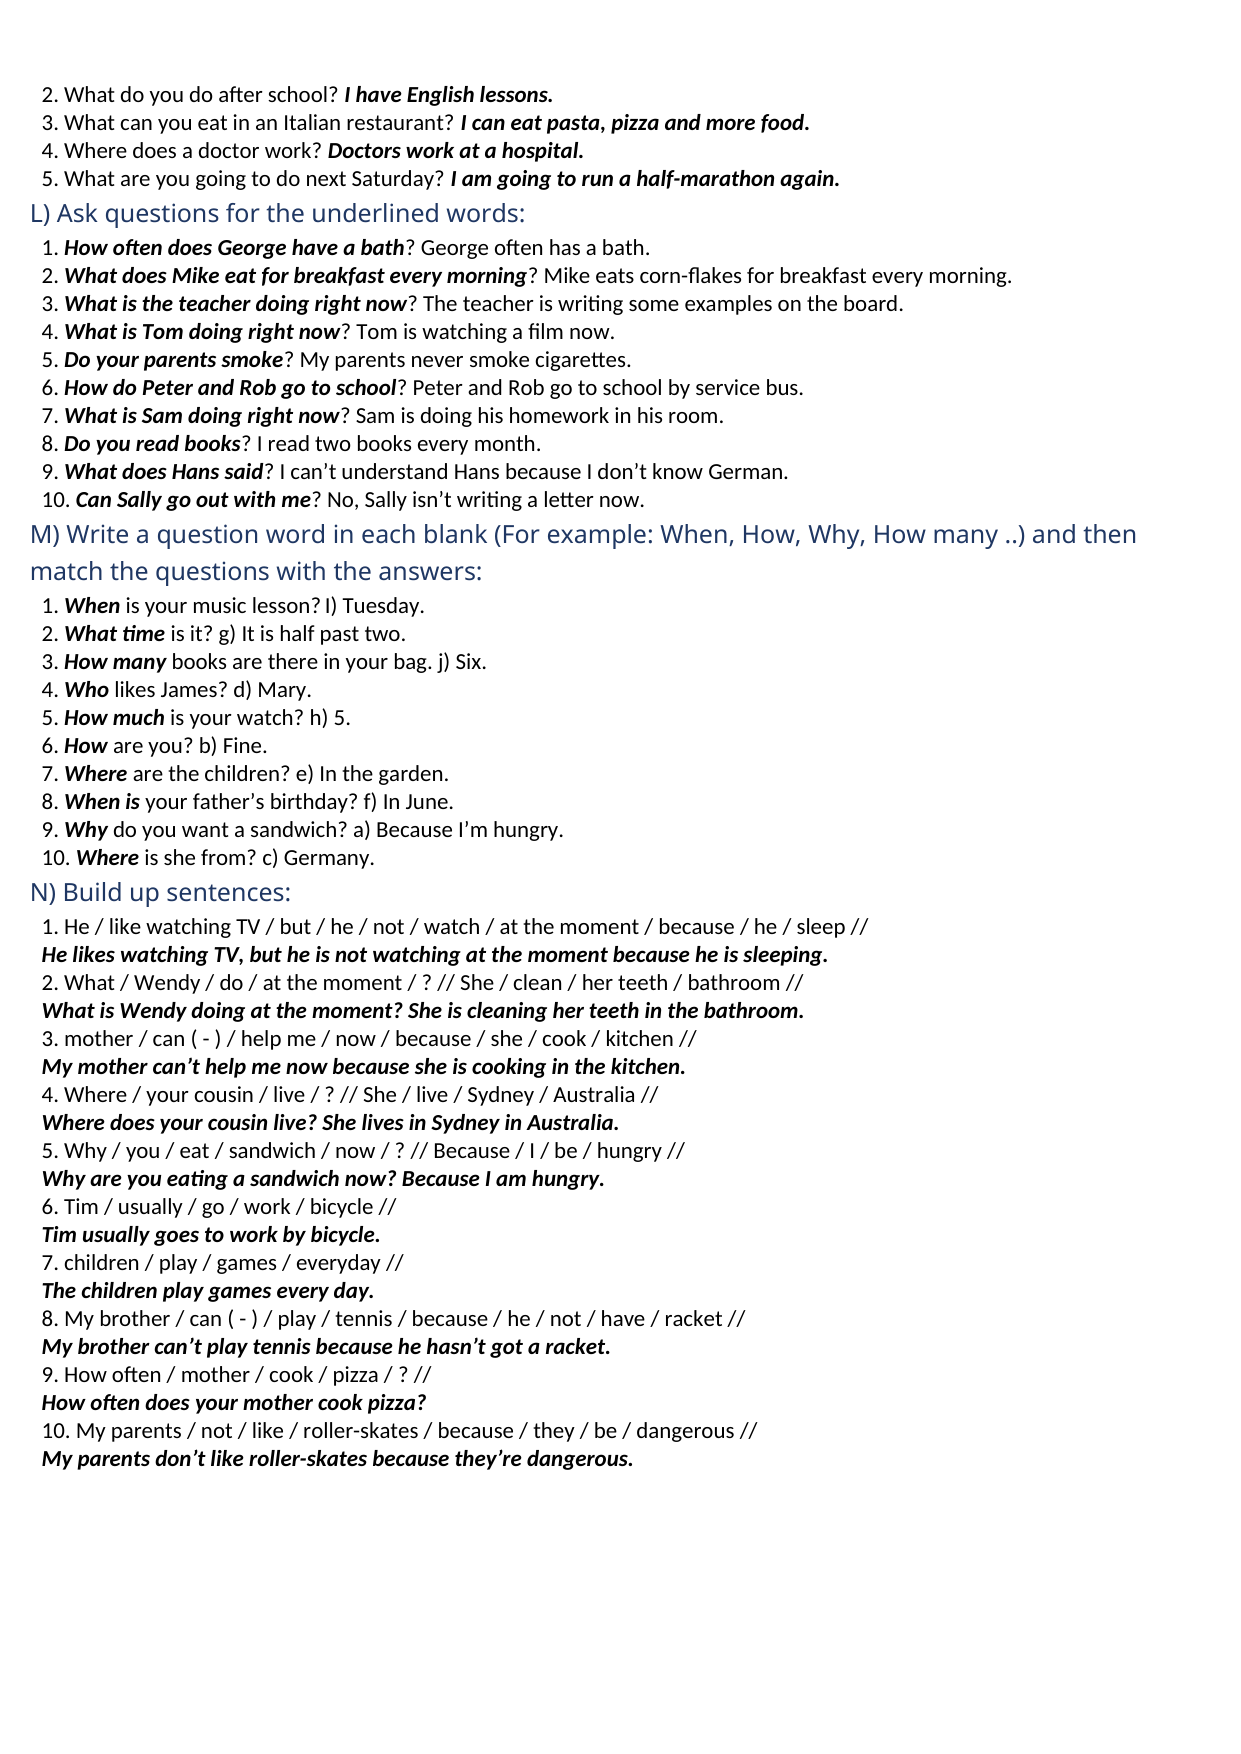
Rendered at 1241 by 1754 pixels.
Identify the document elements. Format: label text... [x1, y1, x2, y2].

text The children play games every day. [41, 1276, 1211, 1304]
text 1. He / like watching TV / but / he / not / watch / at the moment / because / he / sleep // [41, 912, 1211, 940]
text 6. How are you? b) Fine. [41, 731, 1211, 759]
text 9. What does Hans said? I can’t understand Hans because I don’t know German. [41, 457, 1211, 485]
text Tim usually goes to work by bicycle. [41, 1220, 1211, 1248]
text 2. What do you do after school? I have English lessons. [41, 80, 1211, 108]
text 7. children / play / games / everyday // [41, 1248, 1211, 1276]
subtitle M) Write a question word in each blank (For example: When, How, Why, How many ..) and then match the questions with the answers: [29, 517, 1211, 588]
text My mother can’t help me now because she is cooking in the kitchen. [41, 1052, 1211, 1080]
text 10. My parents / not / like / roller-skates / because / they / be / dangerous // [41, 1416, 1211, 1444]
text 4. Where does a doctor work? Doctors work at a hospital. [41, 136, 1211, 164]
text 2. What does Mike eat for breakfast every morning? Mike eats corn-flakes for breakfast every morning. [41, 261, 1211, 289]
text 6. Tim / usually / go / work / bicycle // [41, 1192, 1211, 1220]
text Where does your cousin live? She lives in Sydney in Australia. [41, 1108, 1211, 1136]
text 8. When is your father’s birthday? f) In June. [41, 787, 1211, 815]
text 10. Can Sally go out with me? No, Sally isn’t writing a letter now. [41, 485, 1211, 513]
text 4. What is Tom doing right now? Tom is watching a film now. [41, 317, 1211, 345]
text What is Wendy doing at the moment? She is cleaning her teeth in the bathroom. [41, 996, 1211, 1024]
text 5. How much is your watch? h) 5. [41, 703, 1211, 731]
text 4. Where / your cousin / live / ? // She / live / Sydney / Australia // [41, 1080, 1211, 1108]
text 5. Do your parents smoke? My parents never smoke cigarettes. [41, 345, 1211, 373]
text 5. What are you going to do next Saturday? I am going to run a half-marathon again. [41, 164, 1211, 192]
text 6. How do Peter and Rob go to school? Peter and Rob go to school by service bus. [41, 373, 1211, 401]
text Why are you eating a sandwich now? Because I am hungry. [41, 1164, 1211, 1192]
text 1. How often does George have a bath? George often has a bath. [41, 233, 1211, 261]
text 3. How many books are there in your bag. j) Six. [41, 647, 1211, 675]
text My parents don’t like roller-skates because they’re dangerous. [41, 1444, 1211, 1472]
text My brother can’t play tennis because he hasn’t got a racket. [41, 1332, 1211, 1360]
text 9. Why do you want a sandwich? a) Because I’m hungry. [41, 815, 1211, 843]
text 8. My brother / can ( - ) / play / tennis / because / he / not / have / racket // [41, 1304, 1211, 1332]
text 2. What / Wendy / do / at the moment / ? // She / clean / her teeth / bathroom // [41, 968, 1211, 996]
text 1. When is your music lesson? I) Tuesday. [41, 591, 1211, 619]
text 2. What time is it? g) It is half past two. [41, 619, 1211, 647]
text How often does your mother cook pizza? [41, 1388, 1211, 1416]
text 4. Who likes James? d) Mary. [41, 675, 1211, 703]
text 7. Where are the children? e) In the garden. [41, 759, 1211, 787]
text 9. How often / mother / cook / pizza / ? // [41, 1360, 1211, 1388]
text 10. Where is she from? c) Germany. [41, 843, 1211, 871]
text 7. What is Sam doing right now? Sam is doing his homework in his room. [41, 401, 1211, 429]
subtitle L) Ask questions for the underlined words: [29, 196, 1211, 230]
text 8. Do you read books? I read two books every month. [41, 429, 1211, 457]
text 3. mother / can ( - ) / help me / now / because / she / cook / kitchen // [41, 1024, 1211, 1052]
subtitle N) Build up sentences: [29, 875, 1211, 909]
text He likes watching TV, but he is not watching at the moment because he is sleeping. [41, 940, 1211, 968]
text 3. What can you eat in an Italian restaurant? I can eat pasta, pizza and more food. [41, 108, 1211, 136]
text 5. Why / you / eat / sandwich / now / ? // Because / I / be / hungry // [41, 1136, 1211, 1164]
text 3. What is the teacher doing right now? The teacher is writing some examples on the board. [41, 289, 1211, 317]
